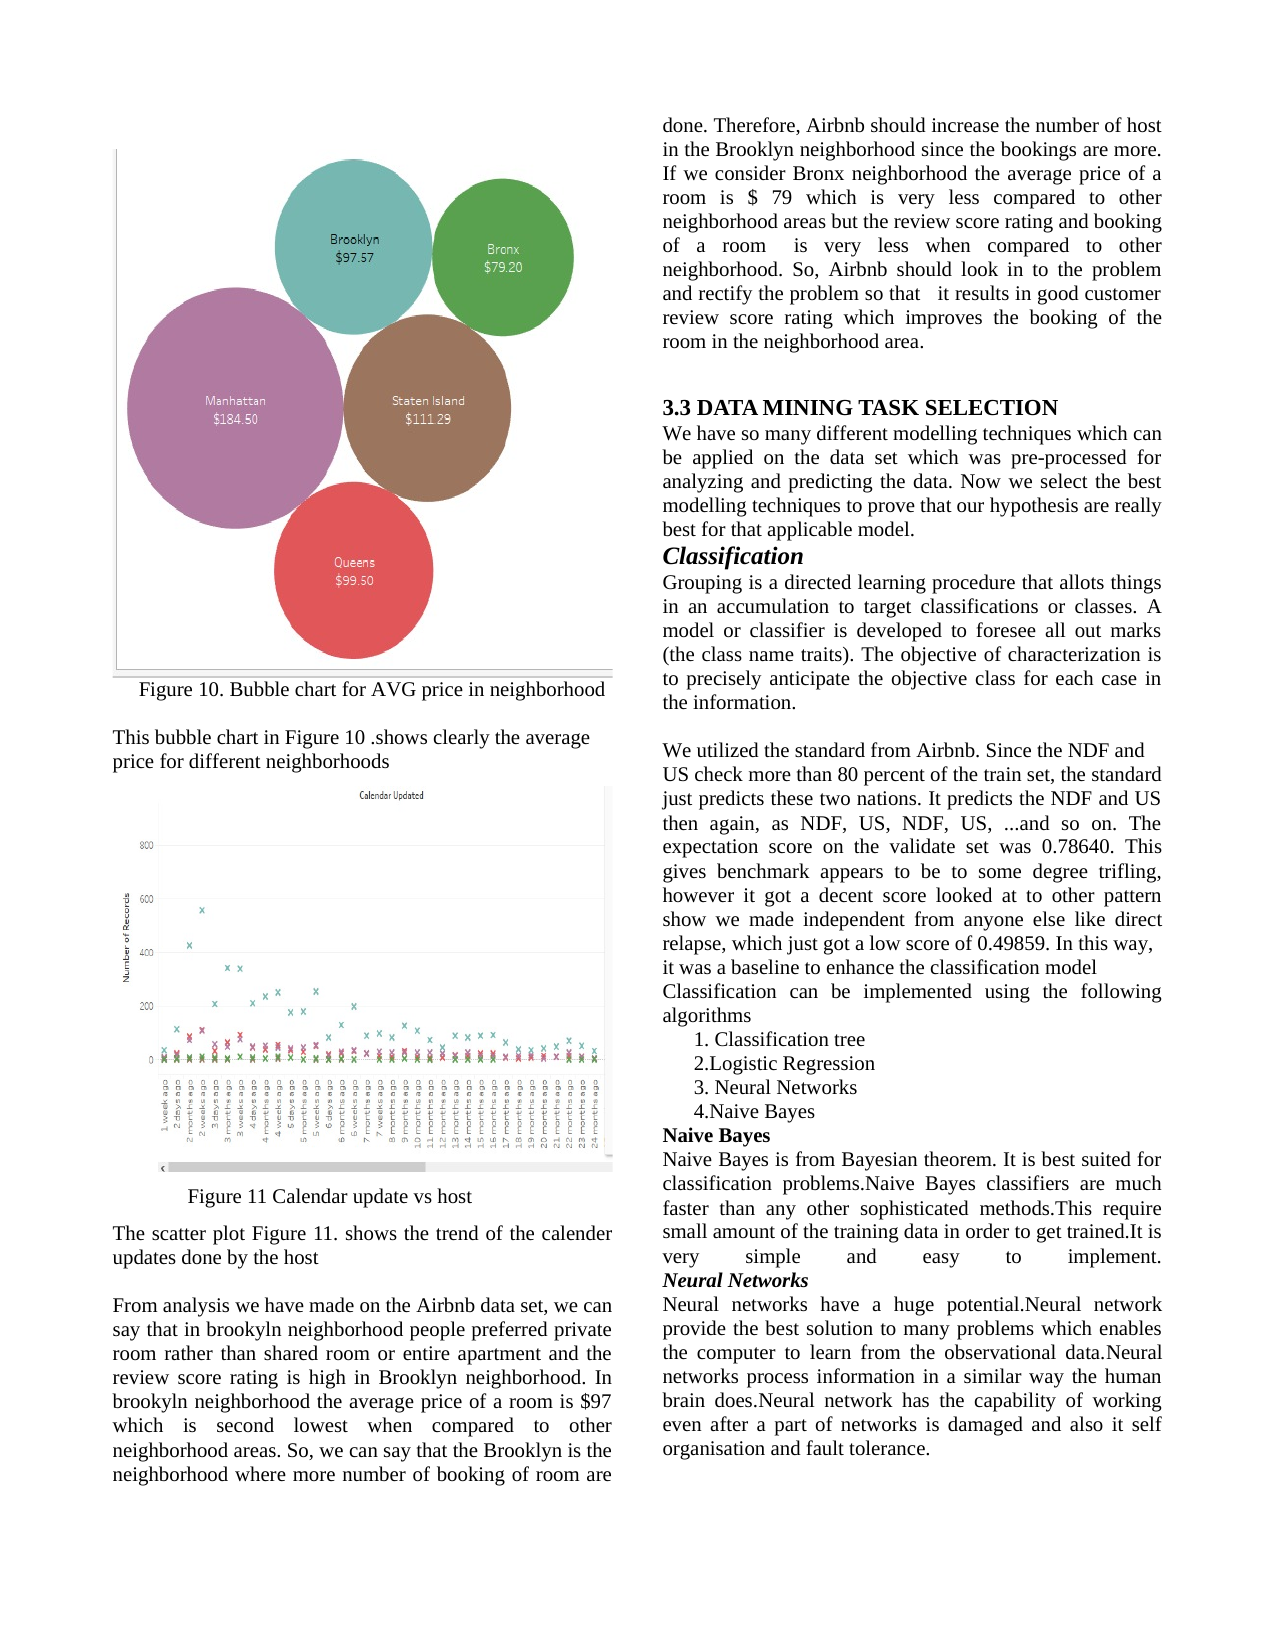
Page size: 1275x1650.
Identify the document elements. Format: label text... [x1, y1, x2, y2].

text 4.Naive Bayes [662, 1099, 1162, 1123]
subtitle 3.3 DATA MINING TASK SELECTION [662, 394, 1162, 421]
text 2.Logistic Regression [662, 1051, 1162, 1075]
picture [112, 786, 613, 1172]
text 3. Neural Networks [662, 1075, 1162, 1099]
text This bubble chart in Figure 10 .shows clearly the average price for different neighborhoods [112, 725, 613, 773]
text From analysis we have made on the Airbnb data set, we can say that in brookyln neighborhood people preferred private room rather than shared room or entire apartment and the review score rating is high in Brooklyn neighborhood. In brookyln neighborhood the average price of a room is $97 which is second lowest when compared to other neighborhood areas. So, we can say that the Brooklyn is the neighborhood where more number of booking of room are done. Therefore, Airbnb should increase the number of host in the Brooklyn neighborhood since the bookings are more. If we consider Bronx neighborhood the average price of a room is $ 79 which is very less compared to other neighborhood areas but the review score rating and booking of a room is very less when compared to other neighborhood. So, Airbnb should look in to the problem and rectify the problem so that it results in good customer review score rating which improves the booking of the room in the neighborhood area. [662, 112, 1162, 353]
picture [112, 149, 613, 678]
text We have so many different modelling techniques which can be applied on the data set which was pre-processed for analyzing and predicting the data. Now we select the best modelling techniques to prove that our hypothesis are really best for that applicable model. [662, 421, 1162, 541]
text Neural networks have a huge potential.Neural network provide the best solution to many problems which enables the computer to learn from the observational data.Neural networks process information in a similar way the human brain does.Neural network has the capability of working even after a part of networks is damaged and also it self organisation and fault tolerance. [662, 1388, 1162, 1460]
text it was a baseline to enhance the classification model [662, 955, 1162, 979]
text US check more than 80 percent of the train set, the standard just predicts these two nations. It predicts the NDF and US then again, as NDF, US, NDF, US, ...and so on. The expectation score on the validate set was 0.78640. This gives benchmark appears to be to some degree trifling, however it got a decent score looked at to other pattern show we made independent from anyone else like direct relapse, which just got a low score of 0.49859. In this way, [662, 762, 1162, 955]
text Classification can be implemented using the following algorithms [662, 979, 1162, 1027]
text Classification [662, 541, 1162, 570]
text Naive Bayes [662, 1123, 1162, 1147]
text Naive Bayes is from Bayesian theorem. It is best suited for classification problems.Naive Bayes classifiers are much faster than any other sophisticated methods.This require small amount of the training data in order to get trained.It is very simple and easy to implement. Neural Networks [662, 1147, 1162, 1292]
text From analysis we have made on the Airbnb data set, we can say that in brookyln neighborhood people preferred private room rather than shared room or entire apartment and the review score rating is high in Brooklyn neighborhood. In brookyln neighborhood the average price of a room is $97 which is second lowest when compared to other neighborhood areas. So, we can say that the Brooklyn is the neighborhood where more number of booking of room are done. Therefore, Airbnb should increase the number of host in the Brooklyn neighborhood since the bookings are more. If we consider Bronx neighborhood the average price of a room is $ 79 which is very less compared to other neighborhood areas but the review score rating and booking of a room is very less when compared to other neighborhood. So, Airbnb should look in to the problem and rectify the problem so that it results in good customer review score rating which improves the booking of the room in the neighborhood area. [112, 1293, 613, 1486]
text We utilized the standard from Airbnb. Since the NDF and [662, 738, 1162, 762]
text Figure 10. Bubble chart for AVG price in neighborhood [112, 678, 613, 701]
text 1. Classification tree [662, 1027, 1162, 1051]
subtitle Figure 11 Calendar update vs host [112, 1184, 613, 1208]
text Neural networks have a huge potential.Neural network provide the best solution to many problems which enables the computer to learn from the observational data.Neural networks process information in a similar way the human brain does.Neural network has the capability of working even after a part of networks is damaged and also it self organisation and fault tolerance. [662, 1292, 1162, 1364]
text Grouping is a directed learning procedure that allots things in an accumulation to target classifications or classes. A model or classifier is developed to foresee all out marks (the class name traits). The objective of characterization is to precisely anticipate the objective class for each case in the information. [662, 570, 1162, 714]
subtitle The scatter plot Figure 11. shows the trend of the calender updates done by the host [112, 1221, 613, 1269]
